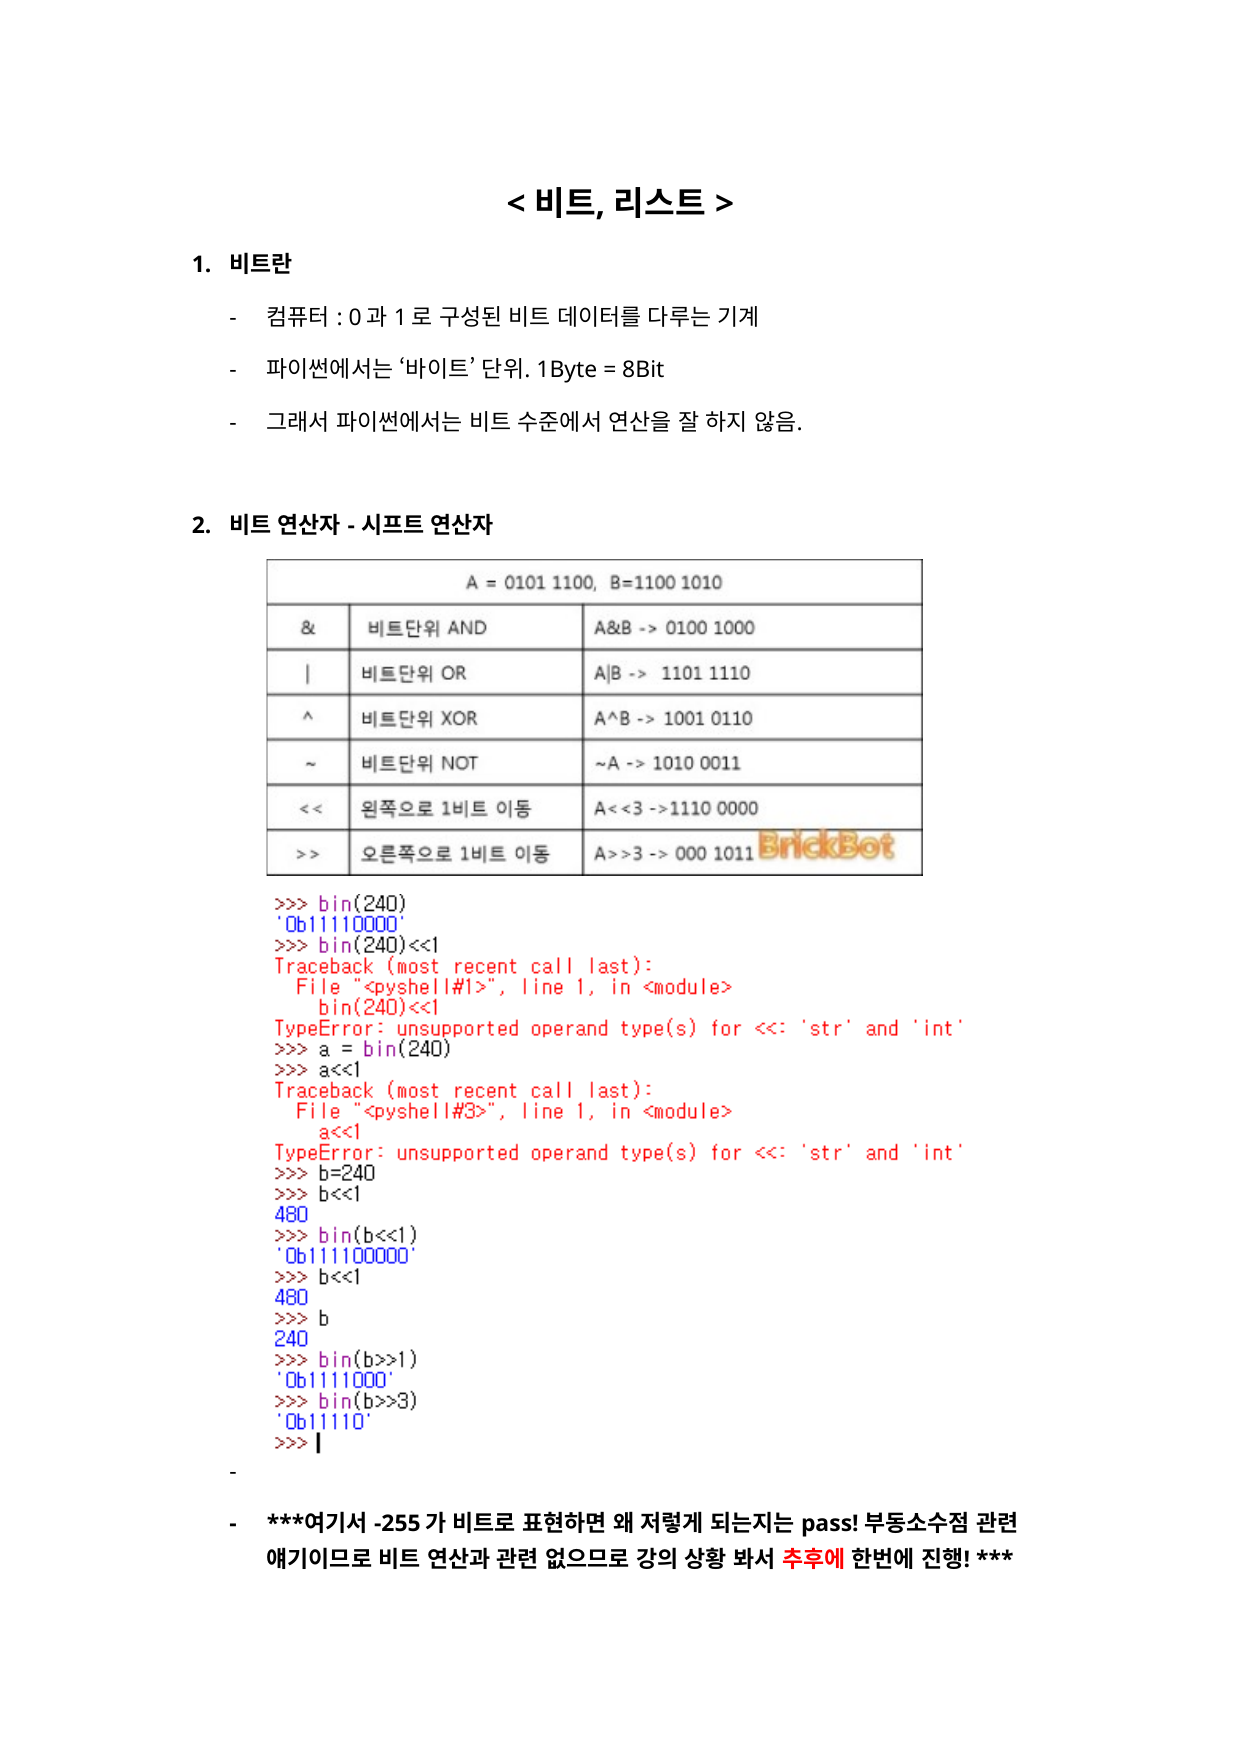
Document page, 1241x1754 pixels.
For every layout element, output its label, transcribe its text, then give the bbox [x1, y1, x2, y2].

text < 비트, 리스트 > [150, 177, 1090, 226]
picture [266, 894, 1014, 1479]
list 비트 연산자 - 시프트 연산자 [192, 507, 1090, 540]
list ***여기서 -255가 비트로 표현하면 왜 저렇게 되는지는 pass! 부동소수점 관련 얘기이므로 비트 연산과 관련 없으므로 강의 상황 봐서 추후에 한번에 진행! *** [229, 1505, 1090, 1574]
picture [266, 559, 923, 876]
list 파이썬에서는 ‘바이트’ 단위. 1Byte = 8Bit [229, 351, 1090, 385]
list 컴퓨터 : 0과 1로 구성된 비트 데이터를 다루는 기계 [229, 299, 1090, 332]
list 비트란 [192, 246, 1090, 279]
list 그래서 파이썬에서는 비트 수준에서 연산을 잘 하지 않음. [229, 404, 1090, 437]
